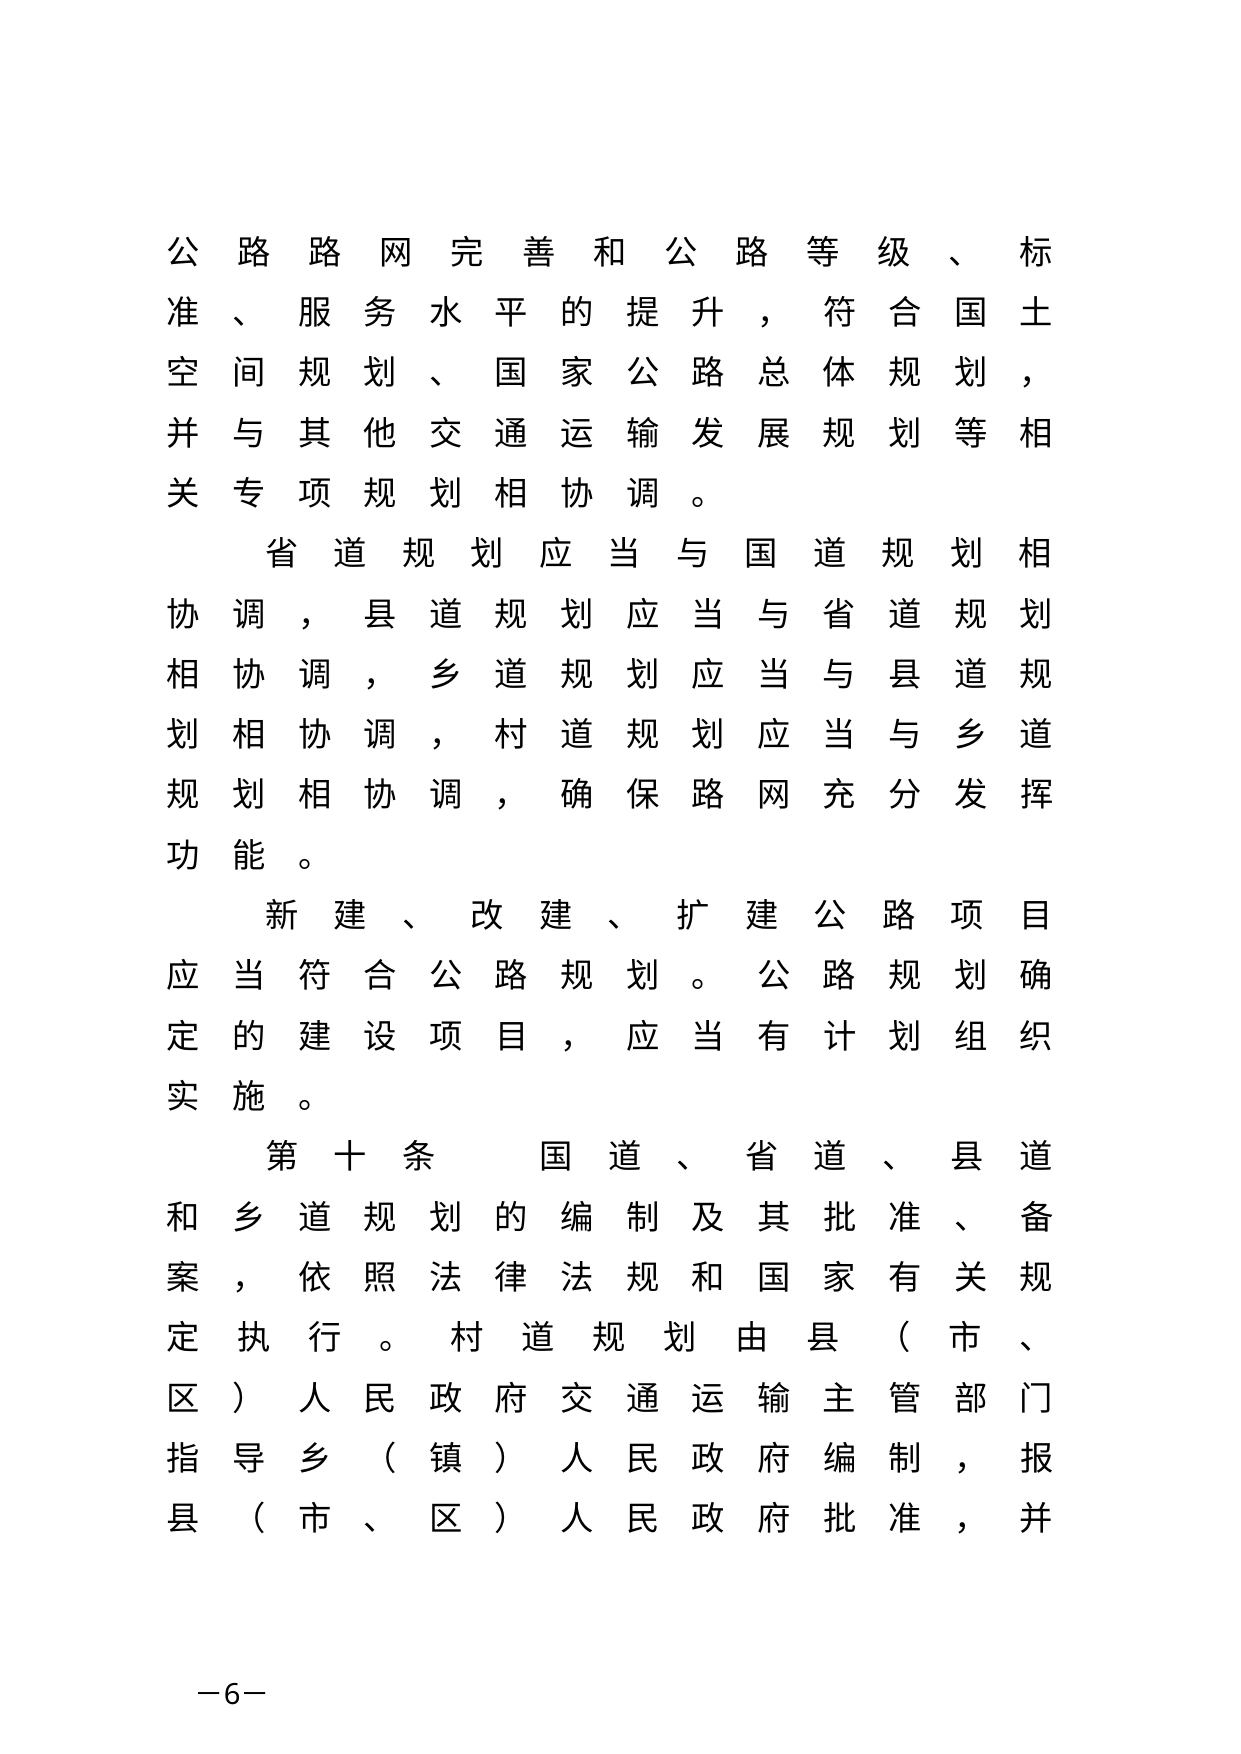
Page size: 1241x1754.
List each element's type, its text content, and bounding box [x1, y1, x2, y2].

text 省道规划应当与国道规划相协调，县道规划应当与省道规划相协调，乡道规划应当与县道规划相协调，村道规划应当与乡道规划相协调，确保路网充分发挥功能。 [167, 521, 1085, 883]
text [167, 219, 1085, 521]
text 新建、改建、扩建公路项目应当符合公路规划。公路规划确定的建设项目，应当有计划组织实施。 [167, 883, 1085, 1124]
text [167, 1124, 1085, 1546]
